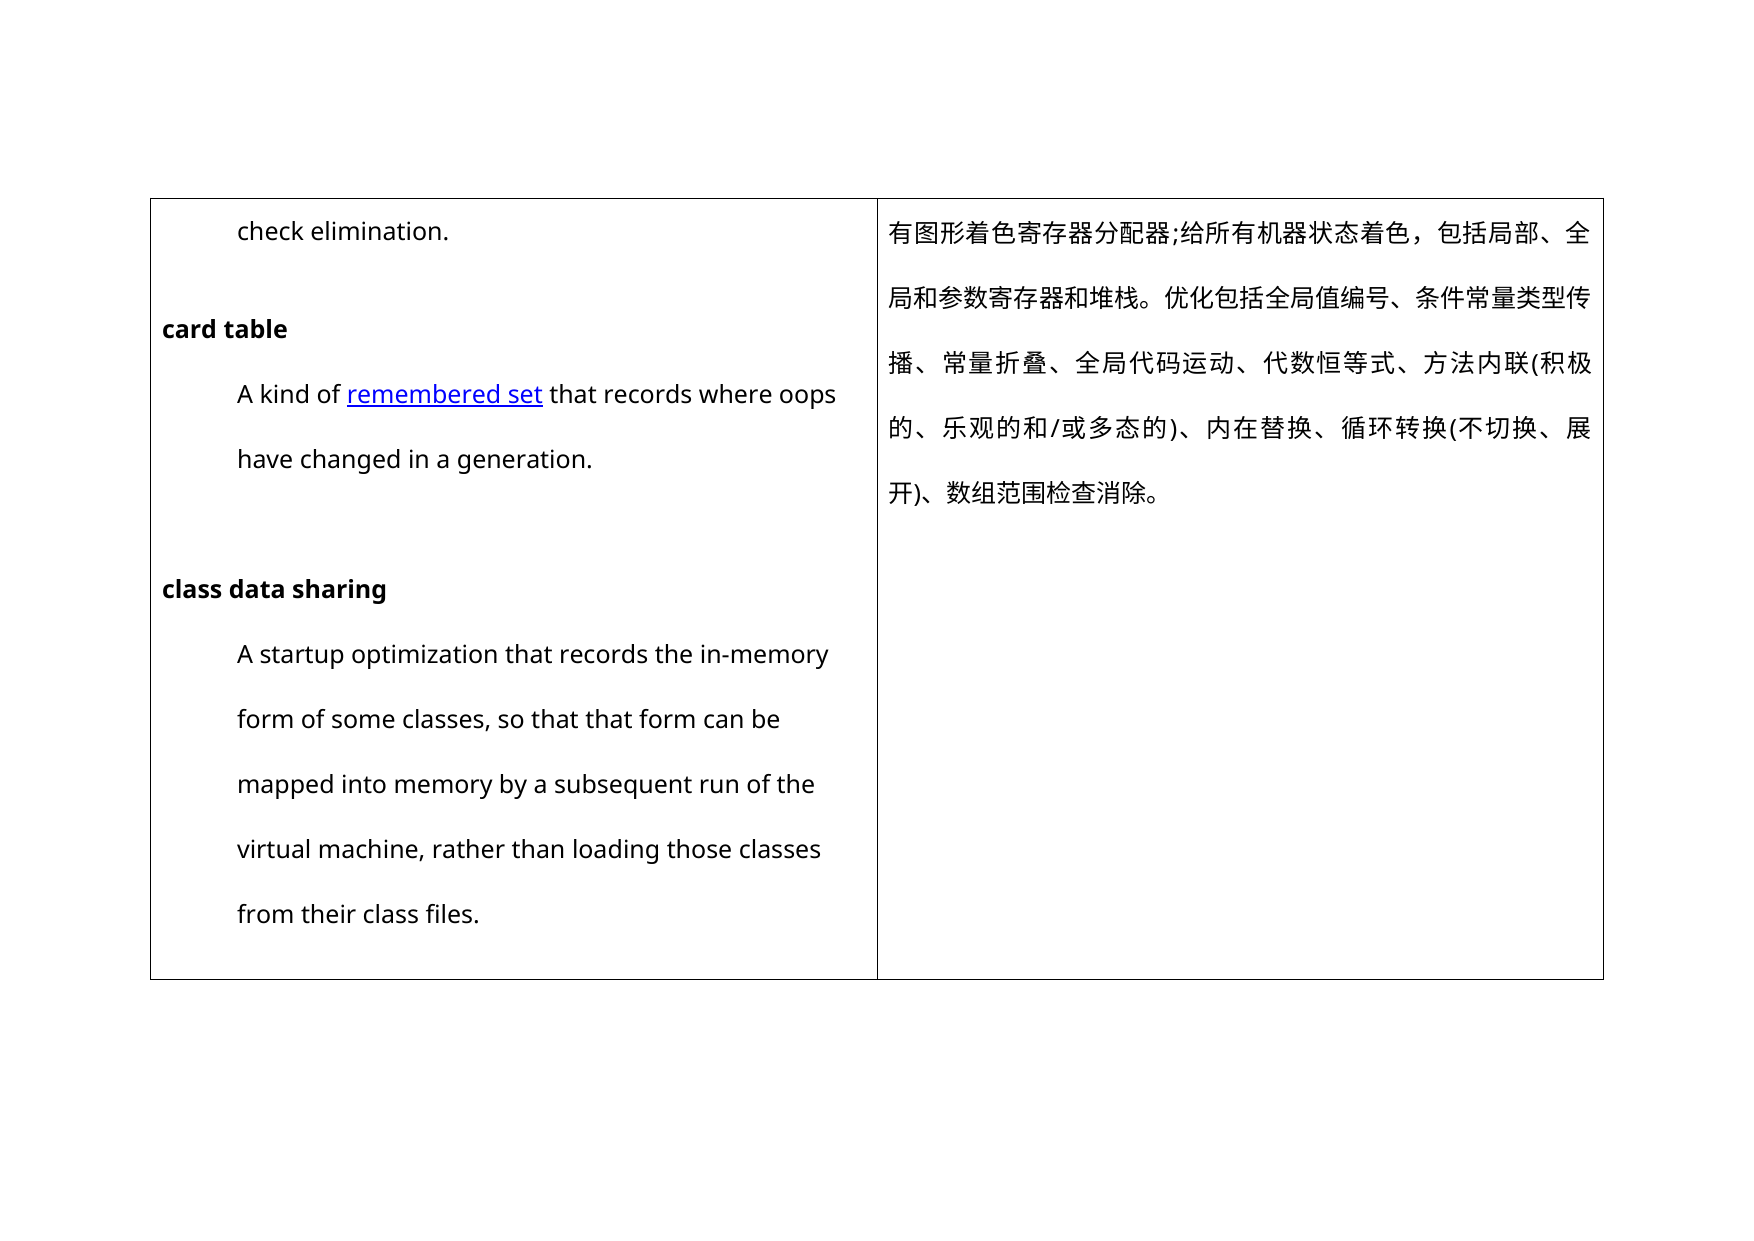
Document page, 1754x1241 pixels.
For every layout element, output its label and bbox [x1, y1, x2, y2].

table_cell [151, 199, 877, 979]
table_cell [878, 199, 1603, 979]
